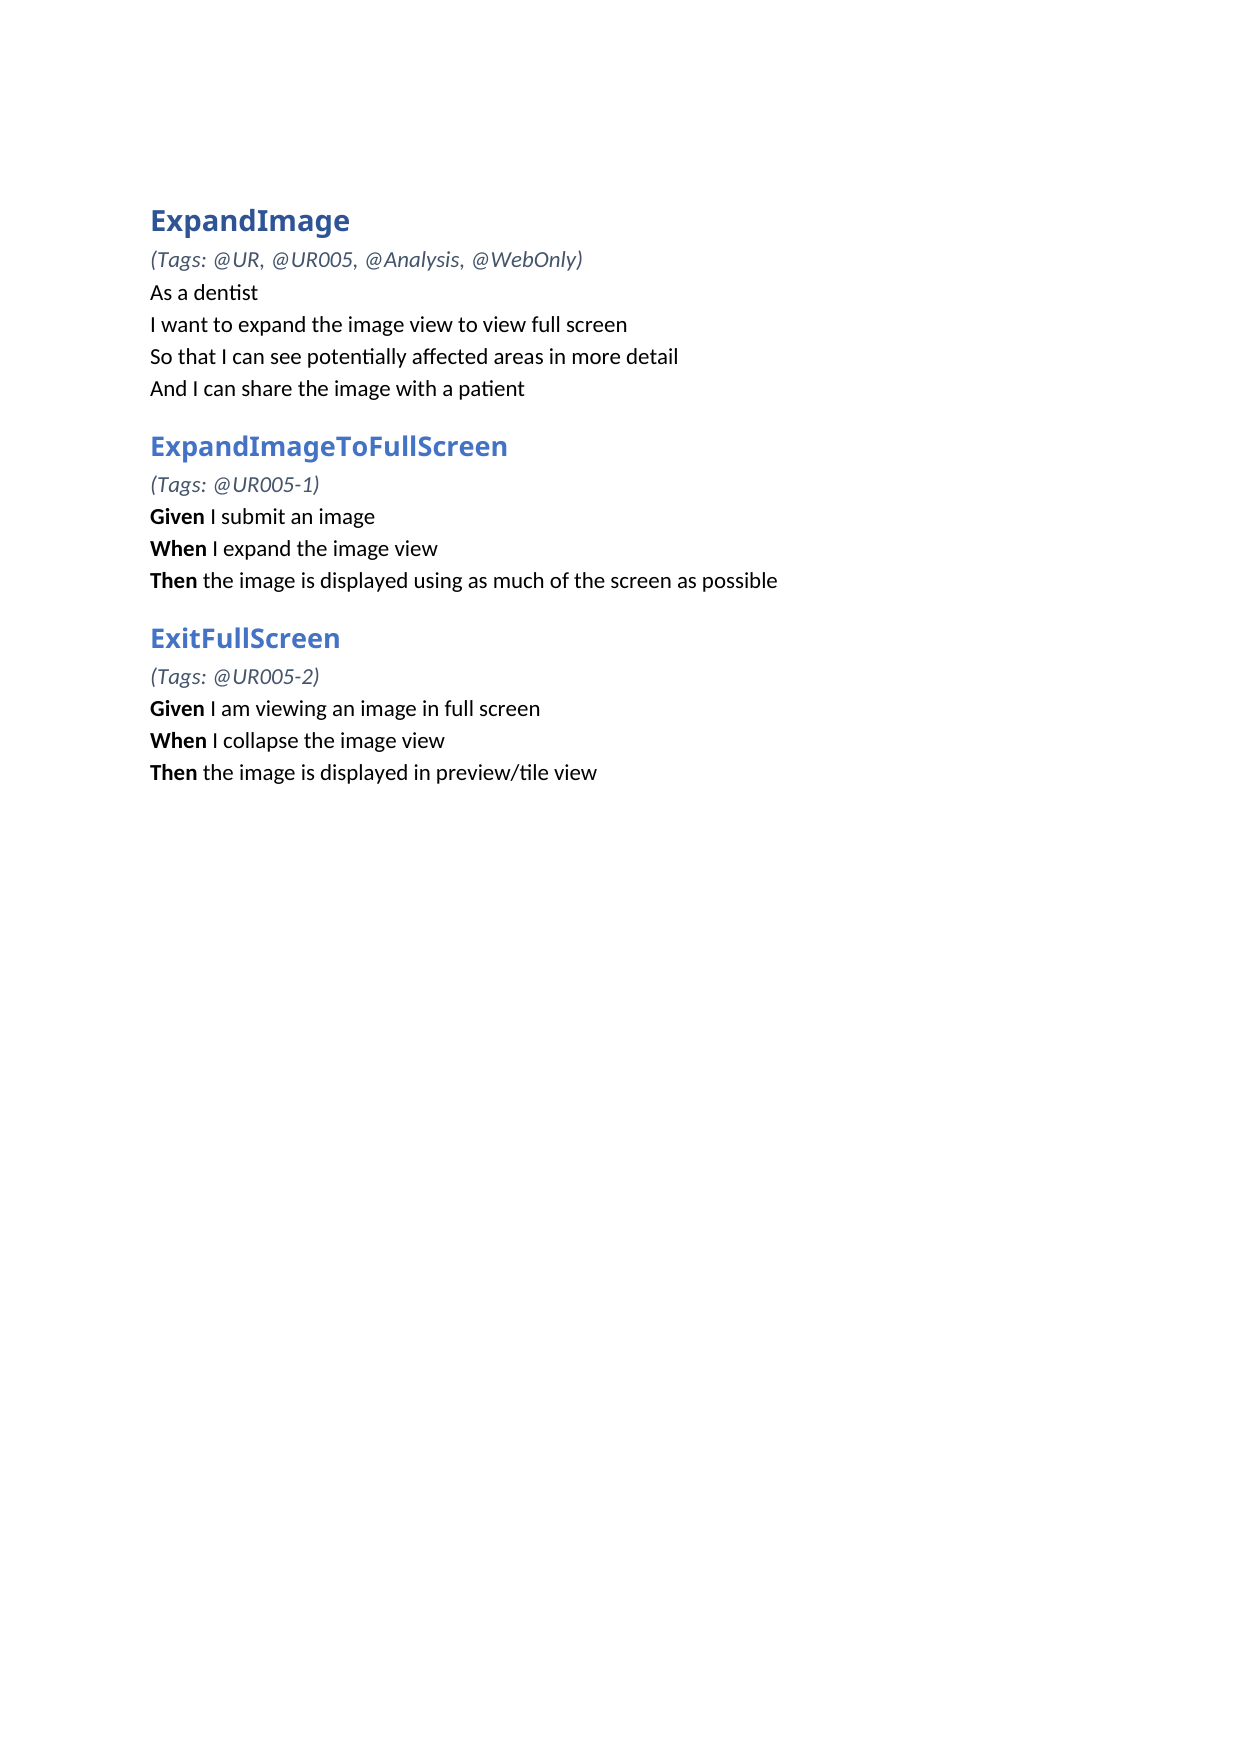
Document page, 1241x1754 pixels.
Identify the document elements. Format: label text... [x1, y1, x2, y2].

text (Tags: @UR005-2) [150, 662, 1090, 690]
text As a dentist [150, 278, 1090, 306]
text When I expand the image view [150, 534, 1090, 562]
text Then the image is displayed in preview/tile view [150, 758, 1090, 786]
text (Tags: @UR005-1) [150, 470, 1090, 498]
text When I collapse the image view [150, 726, 1090, 754]
text Then the image is displayed using as much of the screen as possible [150, 566, 1090, 594]
text I want to expand the image view to view full screen [150, 310, 1090, 338]
text (Tags: @UR, @UR005, @Analysis, @WebOnly) [150, 246, 1090, 274]
subtitle ExpandImage [150, 200, 1090, 240]
text Given I am viewing an image in full screen [150, 694, 1090, 722]
subtitle ExitFullScreen [150, 619, 1090, 656]
text Given I submit an image [150, 502, 1090, 530]
text And I can share the image with a patient [150, 374, 1090, 402]
subtitle ExpandImageToFullScreen [150, 427, 1090, 464]
text So that I can see potentially affected areas in more detail [150, 342, 1090, 370]
